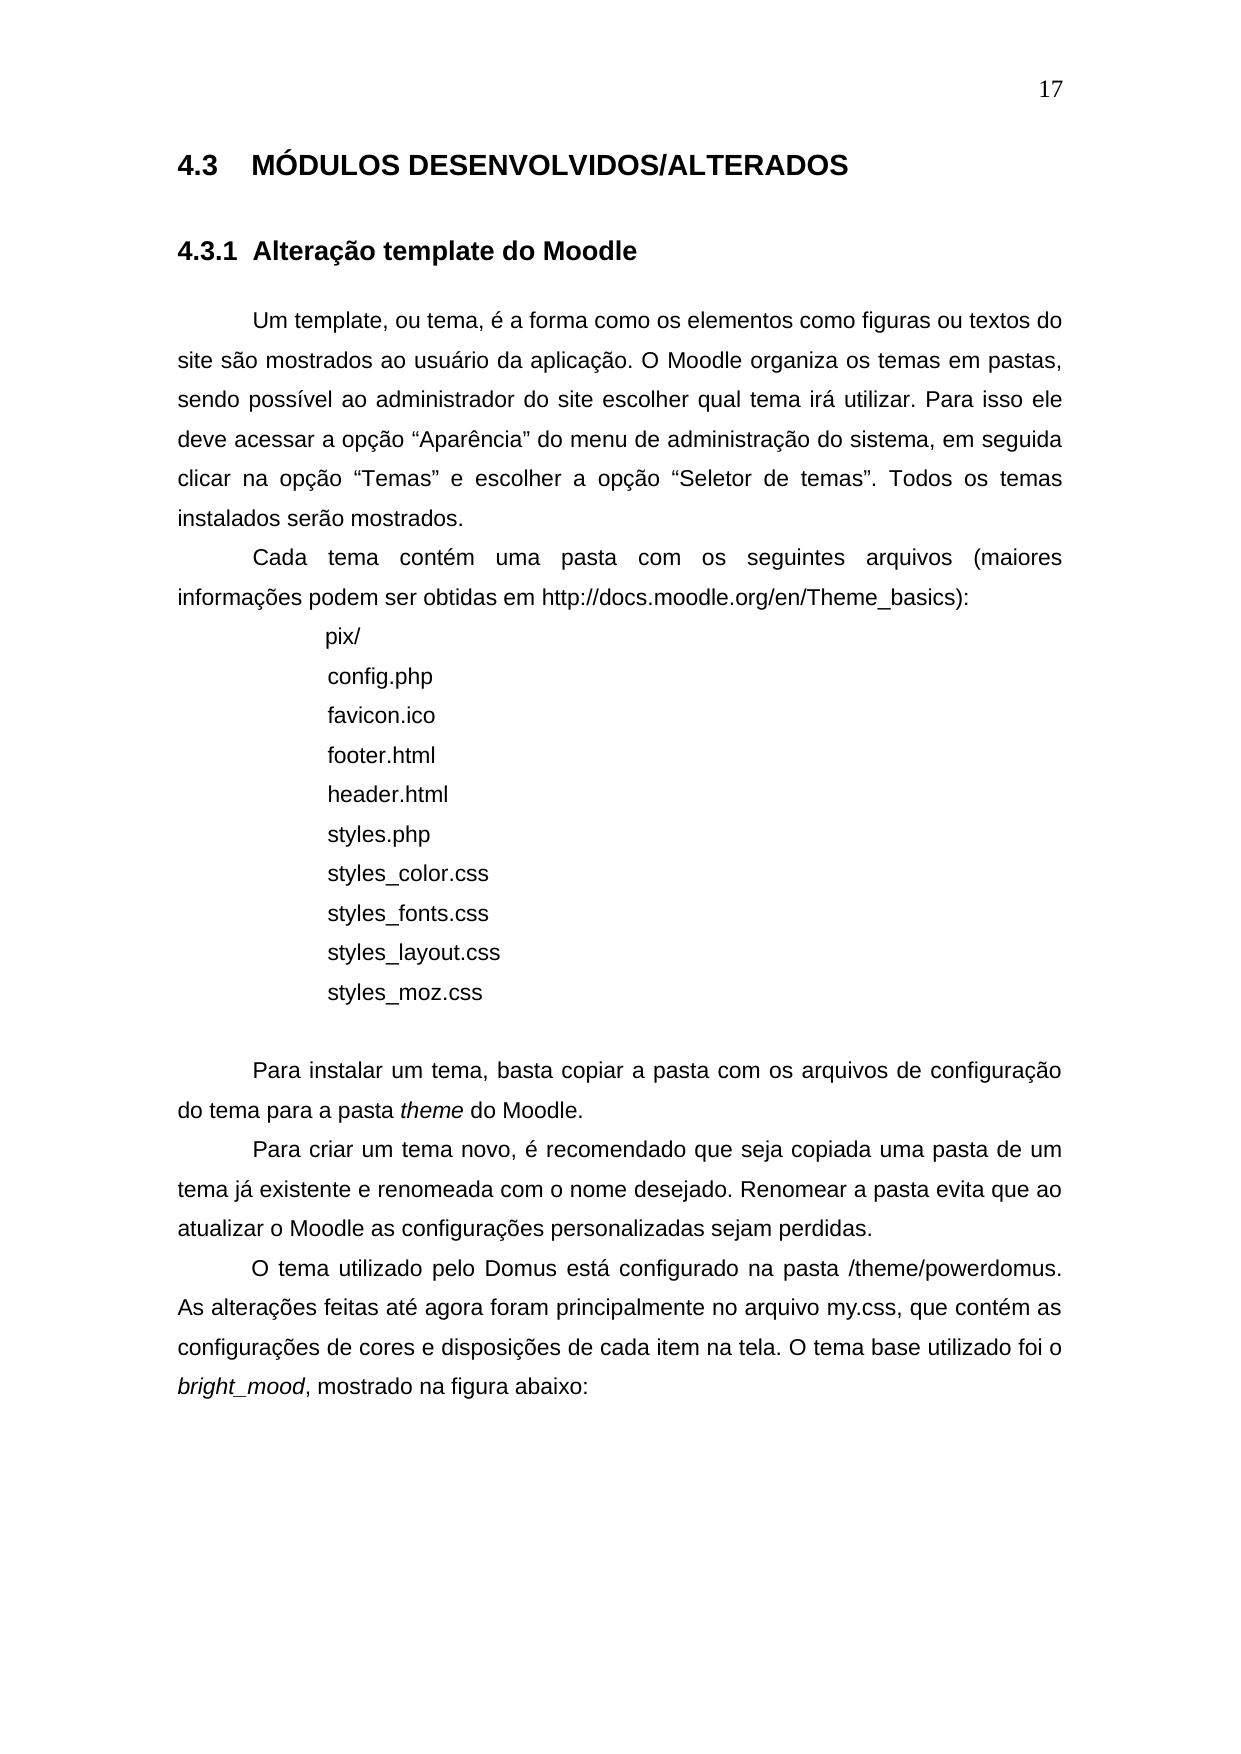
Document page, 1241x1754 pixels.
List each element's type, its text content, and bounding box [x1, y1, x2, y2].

text favicon.ico [252, 702, 1063, 728]
text styles_moz.css [252, 978, 1063, 1005]
text O tema utilizado pelo Domus está configurado na pasta /theme/powerdomus. As alterações feitas até agora foram principalmente no arquivo my.css, que contém as configurações de cores e disposições de cada item na tela. O tema base utilizado foi o bright_mood, mostrado na figura abaixo: [177, 1255, 1063, 1399]
text Um template, ou tema, é a forma como os elementos como figuras ou textos do site são mostrados ao usuário da aplicação. O Moodle organiza os temas em pastas, sendo possível ao administrador do site escolher qual tema irá utilizar. Para isso ele deve acessar a opção “Aparência” do menu de administração do sistema, em seguida clicar na opção “Temas” e escolher a opção “Seletor de temas”. Todos os temas instalados serão mostrados. [177, 307, 1063, 531]
subtitle Módulos desenvolvidos/alterados [177, 148, 1063, 181]
subtitle Alteração template do Moodle [177, 235, 1063, 267]
text Para instalar um tema, basta copiar a pasta com os arquivos de configuração do tema para a pasta theme do Moodle. [177, 1057, 1063, 1123]
text styles_color.css [252, 860, 1063, 886]
text styles.php [252, 821, 1063, 847]
text pix/ [177, 623, 1063, 649]
text config.php [252, 663, 1063, 689]
text Para criar um tema novo, é recomendado que seja copiada uma pasta de um tema já existente e renomeada com o nome desejado. Renomear a pasta evita que ao atualizar o Moodle as configurações personalizadas sejam perdidas. [177, 1136, 1063, 1242]
text styles_fonts.css [252, 899, 1063, 926]
text header.html [252, 781, 1063, 807]
text styles_layout.css [252, 939, 1063, 965]
text footer.html [252, 742, 1063, 768]
text Cada tema contém uma pasta com os seguintes arquivos (maiores informações podem ser obtidas em http://docs.moodle.org/en/Theme_basics): [177, 544, 1063, 610]
